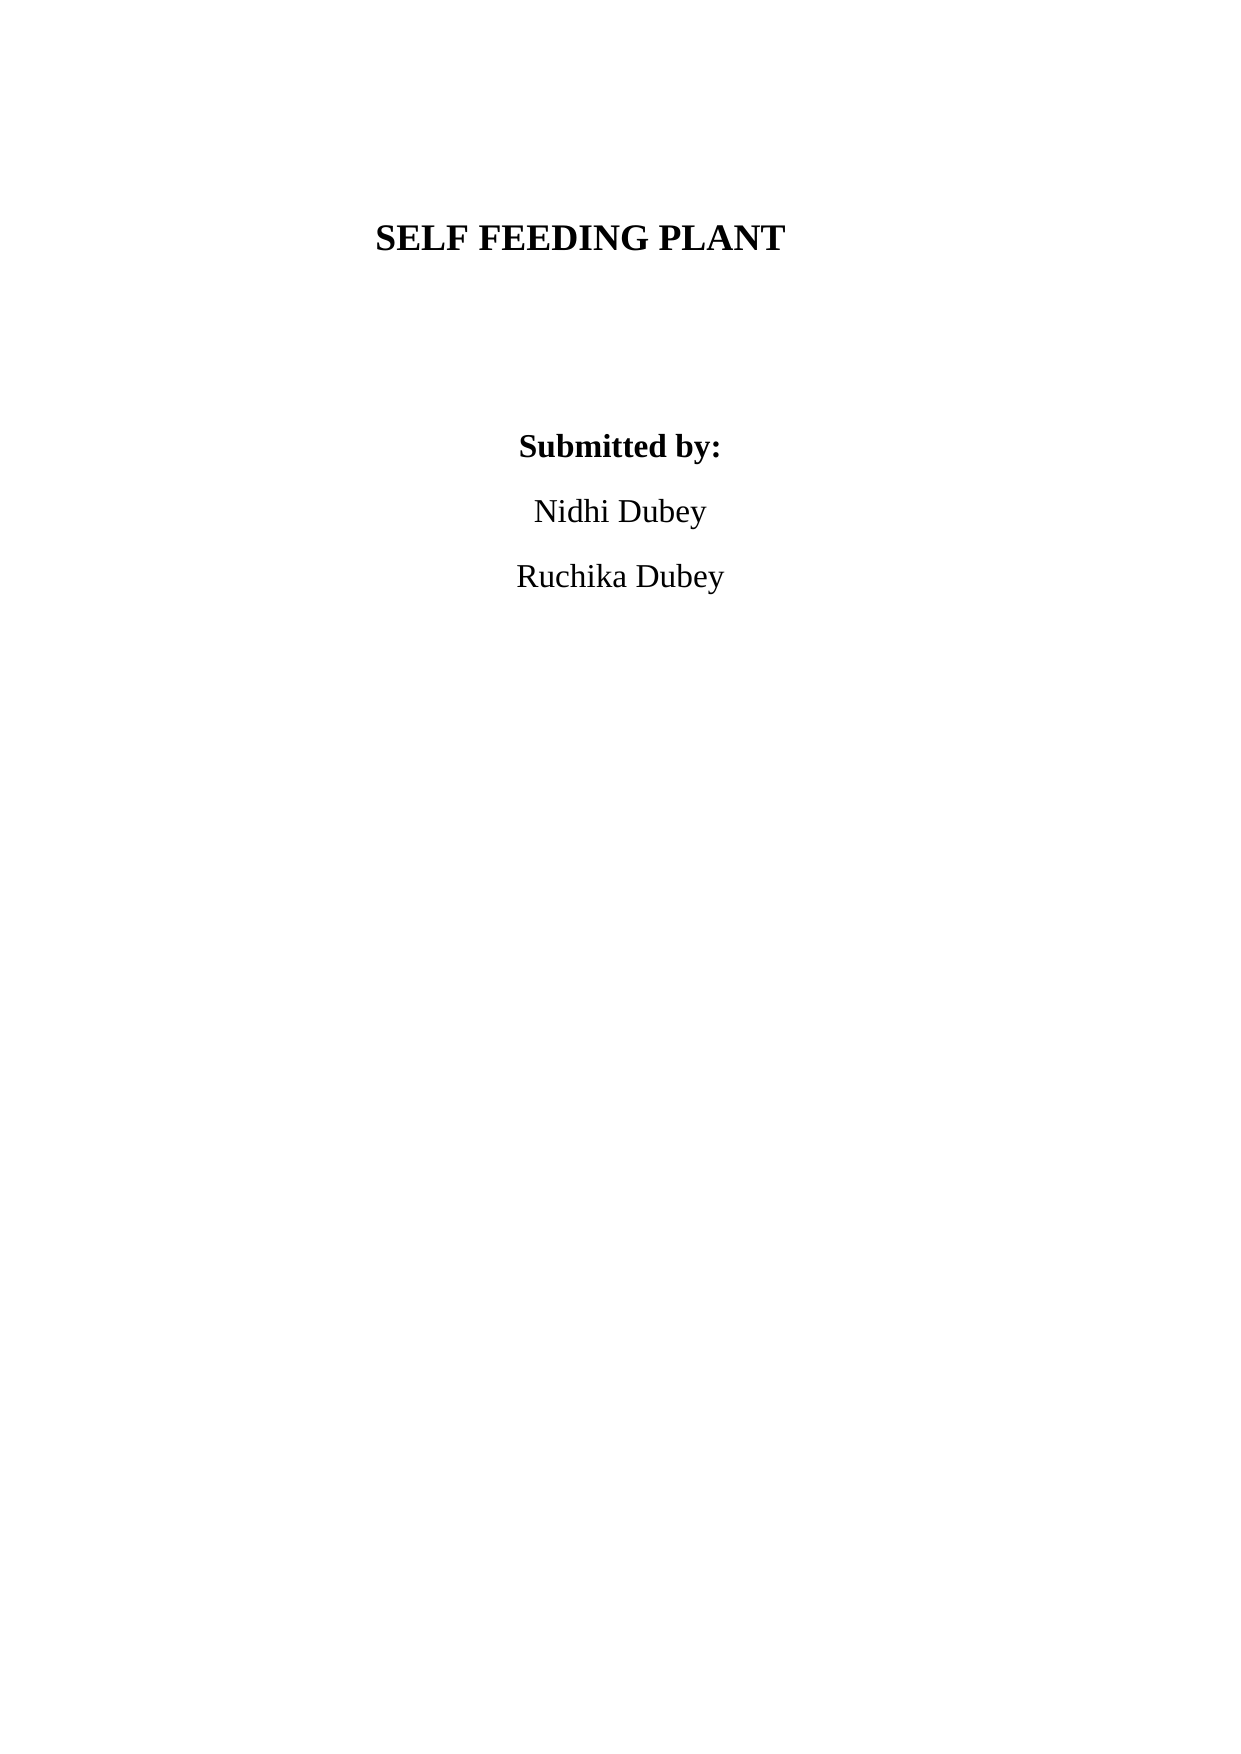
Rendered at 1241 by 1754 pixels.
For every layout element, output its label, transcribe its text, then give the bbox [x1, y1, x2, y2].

text SELF FEEDING PLANT [150, 215, 1090, 258]
text Nidhi Dubey [150, 491, 1090, 529]
text Ruchika Dubey [150, 556, 1090, 594]
text Submitted by: [150, 426, 1090, 464]
